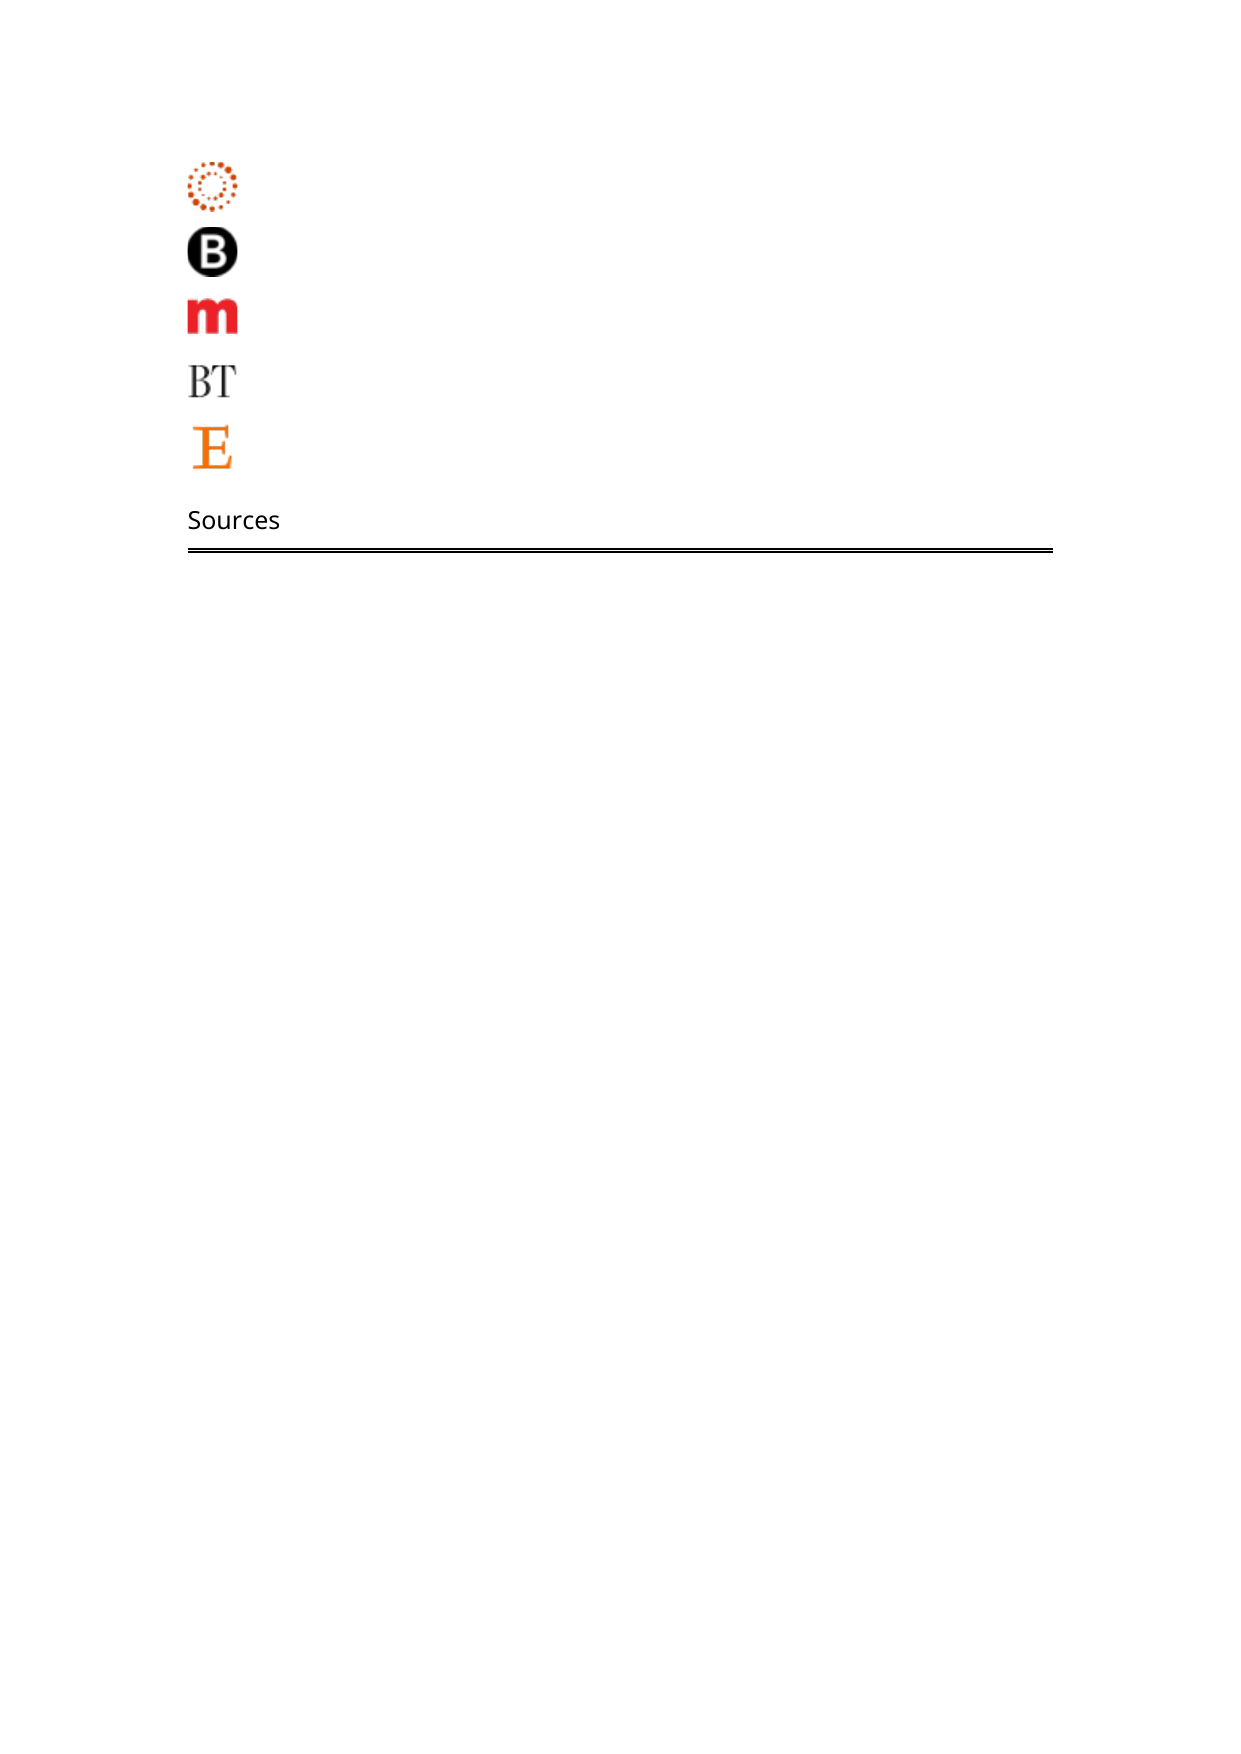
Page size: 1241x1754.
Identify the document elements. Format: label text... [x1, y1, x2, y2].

picture [187, 227, 238, 277]
picture [187, 162, 238, 212]
picture [187, 292, 238, 342]
picture [187, 422, 238, 472]
text Sources [187, 487, 1053, 548]
picture [187, 357, 238, 407]
